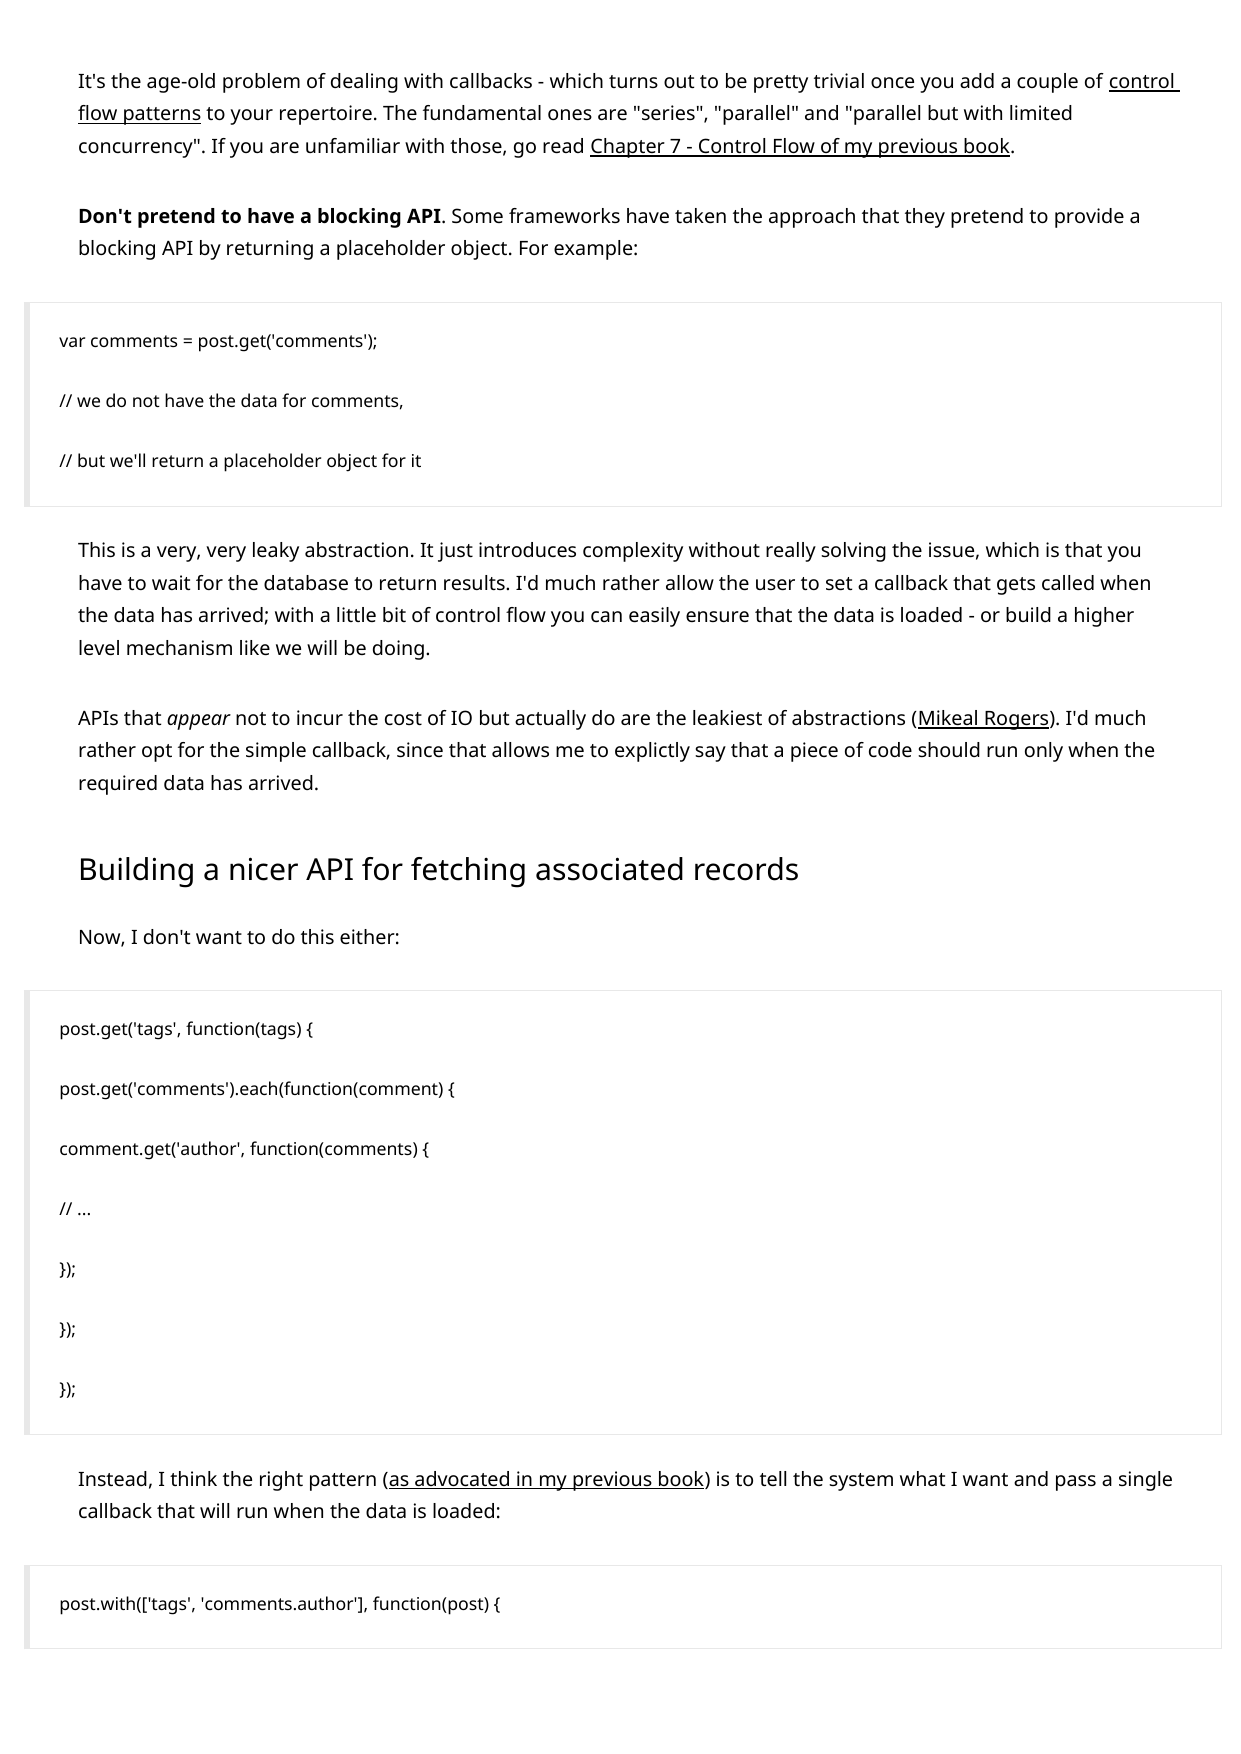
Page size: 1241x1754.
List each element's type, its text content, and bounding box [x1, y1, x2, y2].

text }); [30, 1230, 1221, 1289]
text comment.get('author', function(comments) { [30, 1110, 1221, 1169]
text APIs that appear not to incur the cost of IO but actually do are the leakiest of abstractions (Mikeal Rogers). I'd much rather opt for the simple callback, since that allows me to explictly say that a piece of code should run only when the required data has arrived. [78, 702, 1181, 799]
text post.get('tags', function(tags) { [30, 991, 1221, 1049]
text // ... [30, 1170, 1221, 1229]
text Now, I don't want to do this either: [78, 920, 1181, 953]
text // we do not have the data for comments, [30, 362, 1221, 421]
text var comments = post.get('comments'); [30, 303, 1221, 361]
text Instead, I think the right pattern (as advocated in my previous book) is to tell the system what I want and pass a single callback that will run when the data is loaded: [78, 1462, 1181, 1527]
text post.with(['tags', 'comments.author'], function(post) { [30, 1566, 1221, 1648]
text }); [30, 1350, 1221, 1434]
subtitle Building a nicer API for fetching associated records [78, 837, 1181, 902]
text // but we'll return a placeholder object for it [30, 422, 1221, 506]
text post.get('comments').each(function(comment) { [30, 1050, 1221, 1109]
text This is a very, very leaky abstraction. It just introduces complexity without really solving the issue, which is that you have to wait for the database to return results. I'd much rather allow the user to set a callback that gets called when the data has arrived; with a little bit of control flow you can easily ensure that the data is loaded - or build a higher level mechanism like we will be doing. [78, 534, 1181, 664]
text It's the age-old problem of dealing with callbacks - which turns out to be pretty trivial once you add a couple of control flow patterns to your repertoire. The fundamental ones are "series", "parallel" and "parallel but with limited concurrency". If you are unfamiliar with those, go read Chapter 7 - Control Flow of my previous book. [78, 64, 1181, 162]
text }); [30, 1290, 1221, 1349]
text Don't pretend to have a blocking API. Some frameworks have taken the approach that they pretend to provide a blocking API by returning a placeholder object. For example: [78, 199, 1181, 264]
